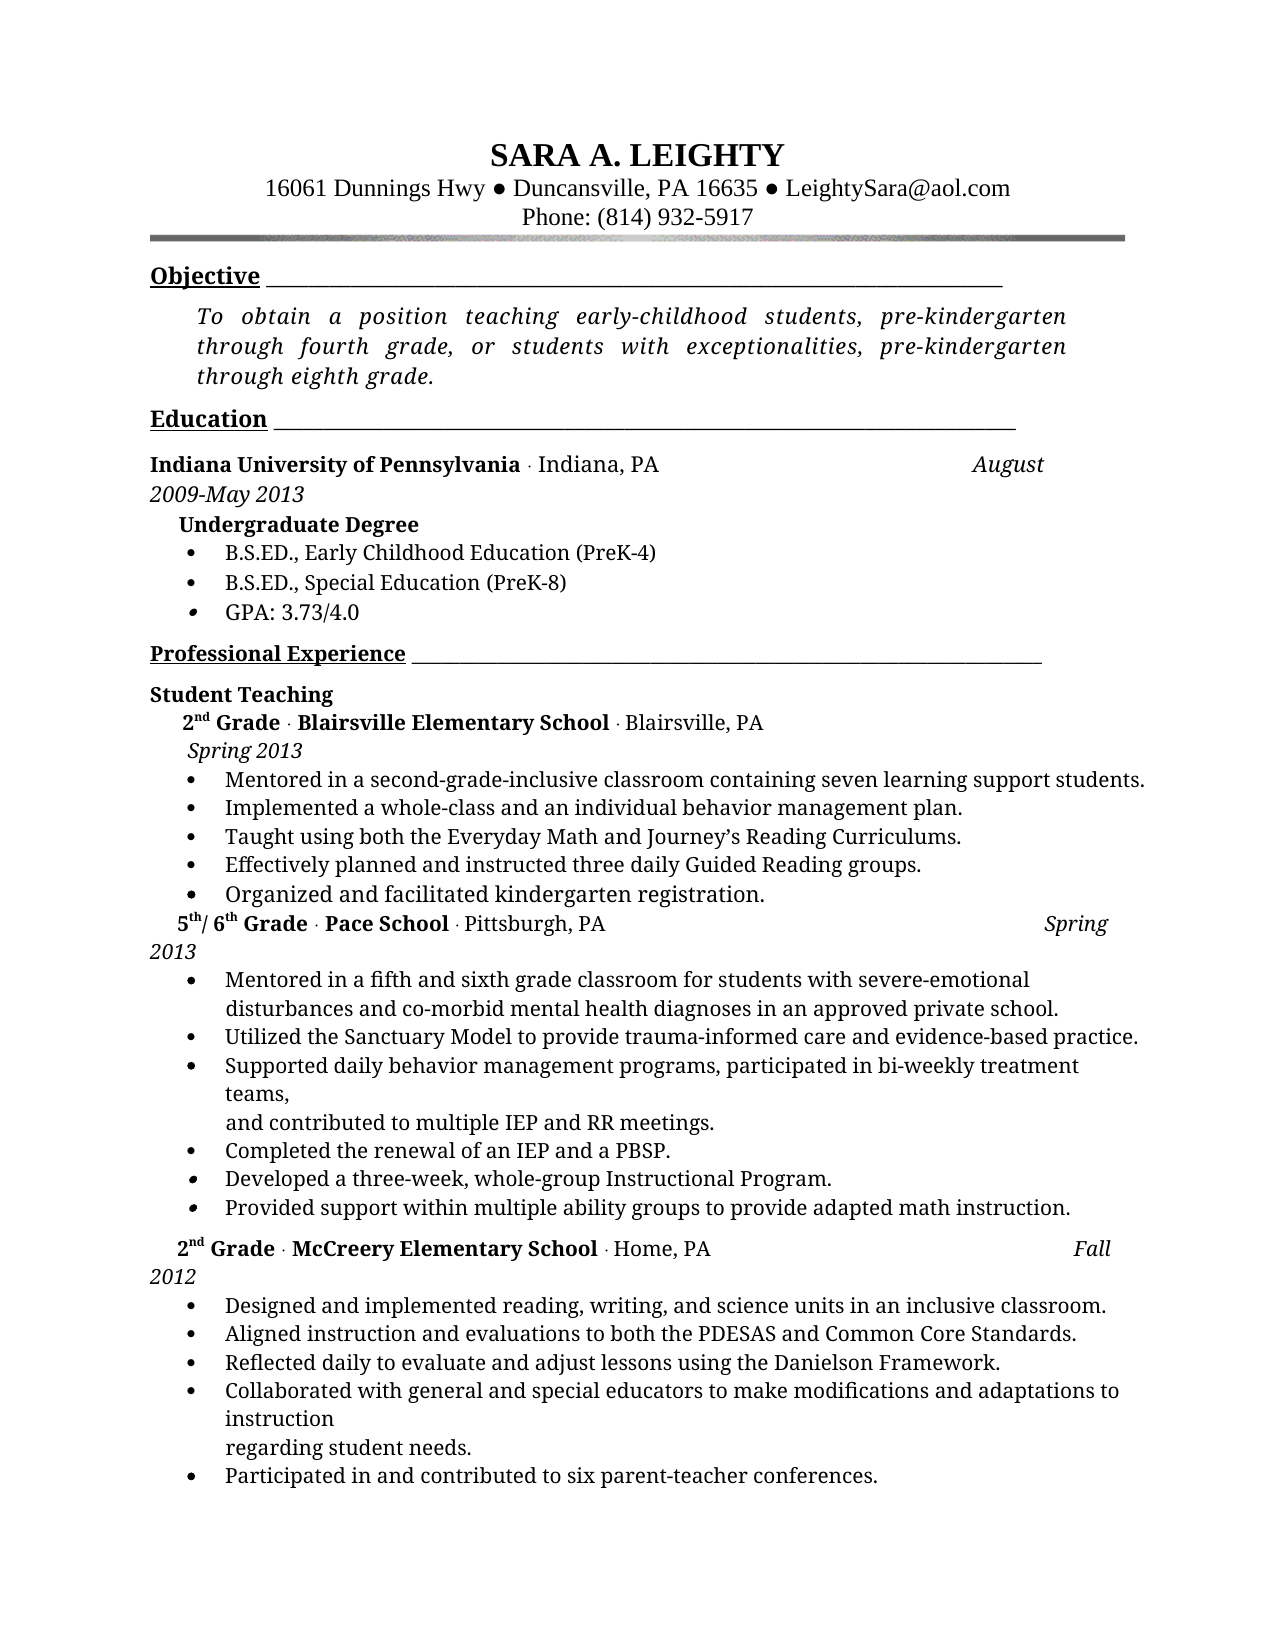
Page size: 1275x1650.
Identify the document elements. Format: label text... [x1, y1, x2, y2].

picture [150, 230, 1125, 247]
list Completed the renewal of an IEP and a PBSP. [187, 1136, 1125, 1164]
list Provided support within multiple ability groups to provide adapted math instruction. [187, 1193, 1125, 1221]
list Education __________________________________________________________________________ [150, 403, 1068, 434]
list regarding student needs. [187, 1433, 1125, 1461]
list and contributed to multiple IEP and RR meetings. [187, 1108, 1125, 1136]
list Organized and facilitated kindergarten registration. [187, 879, 1200, 909]
list Designed and implemented reading, writing, and science units in an inclusive classroom. [187, 1291, 1125, 1319]
list Indiana University of Pennsylvania · Indiana, PA August 2009-May 2013 Undergraduate Degree [150, 449, 1068, 538]
text To obtain a position teaching early-childhood students, pre-kindergarten through fourth grade, or students with exceptionalities, pre-kindergarten through eighth grade. [196, 301, 1068, 391]
title SARA A. LEIGHTY [150, 135, 1125, 173]
text 16061 Dunnings Hwy ● Duncansville, PA 16635 ● LeightySara@aol.com [150, 173, 1125, 202]
list Taught using both the Everyday Math and Journey’s Reading Curriculums. [187, 822, 1200, 850]
list 2nd Grade · Blairsville Elementary School · Blairsville, PA Spring 2013 [150, 708, 1125, 765]
list Participated in and contributed to six parent-teacher conferences. [187, 1461, 1125, 1490]
list Reflected daily to evaluate and adjust lessons using the Danielson Framework. [187, 1348, 1125, 1376]
list Aligned instruction and evaluations to both the PDESAS and Common Core Standards. [187, 1319, 1125, 1348]
list B.S.ED., Special Education (PreK-8) [187, 567, 1068, 597]
list 5th/ 6th Grade · Pace School · Pittsburgh, PA Spring 2013 [150, 909, 1125, 966]
list Developed a three-week, whole-group Instructional Program. [187, 1164, 1125, 1193]
list Student Teaching [150, 680, 1125, 708]
list Effectively planned and instructed three daily Guided Reading groups. [187, 850, 1200, 879]
list 2nd Grade · McCreery Elementary School · Home, PA Fall 2012 [150, 1234, 1125, 1291]
list GPA: 3.73/4.0 [187, 597, 1068, 626]
list Supported daily behavior management programs, participated in bi-weekly treatment teams, [187, 1051, 1125, 1108]
text Objective ______________________________________________________________________ [150, 259, 1125, 291]
list Implemented a whole-class and an individual behavior management plan. [187, 793, 1200, 822]
list Mentored in a second-grade-inclusive classroom containing seven learning support students. [187, 765, 1200, 793]
list disturbances and co-morbid mental health diagnoses in an approved private school. [187, 994, 1125, 1022]
list Professional Experience __________________________________________________________________ [150, 639, 1125, 667]
text Phone: (814) 932-5917 [150, 202, 1125, 230]
list Utilized the Sanctuary Model to provide trauma-informed care and evidence-based practice. [187, 1022, 1200, 1051]
list B.S.ED., Early Childhood Education (PreK-4) [187, 538, 1068, 567]
list Collaborated with general and special educators to make modifications and adaptations to instruction [187, 1376, 1125, 1433]
list Mentored in a fifth and sixth grade classroom for students with severe-emotional [187, 966, 1125, 994]
